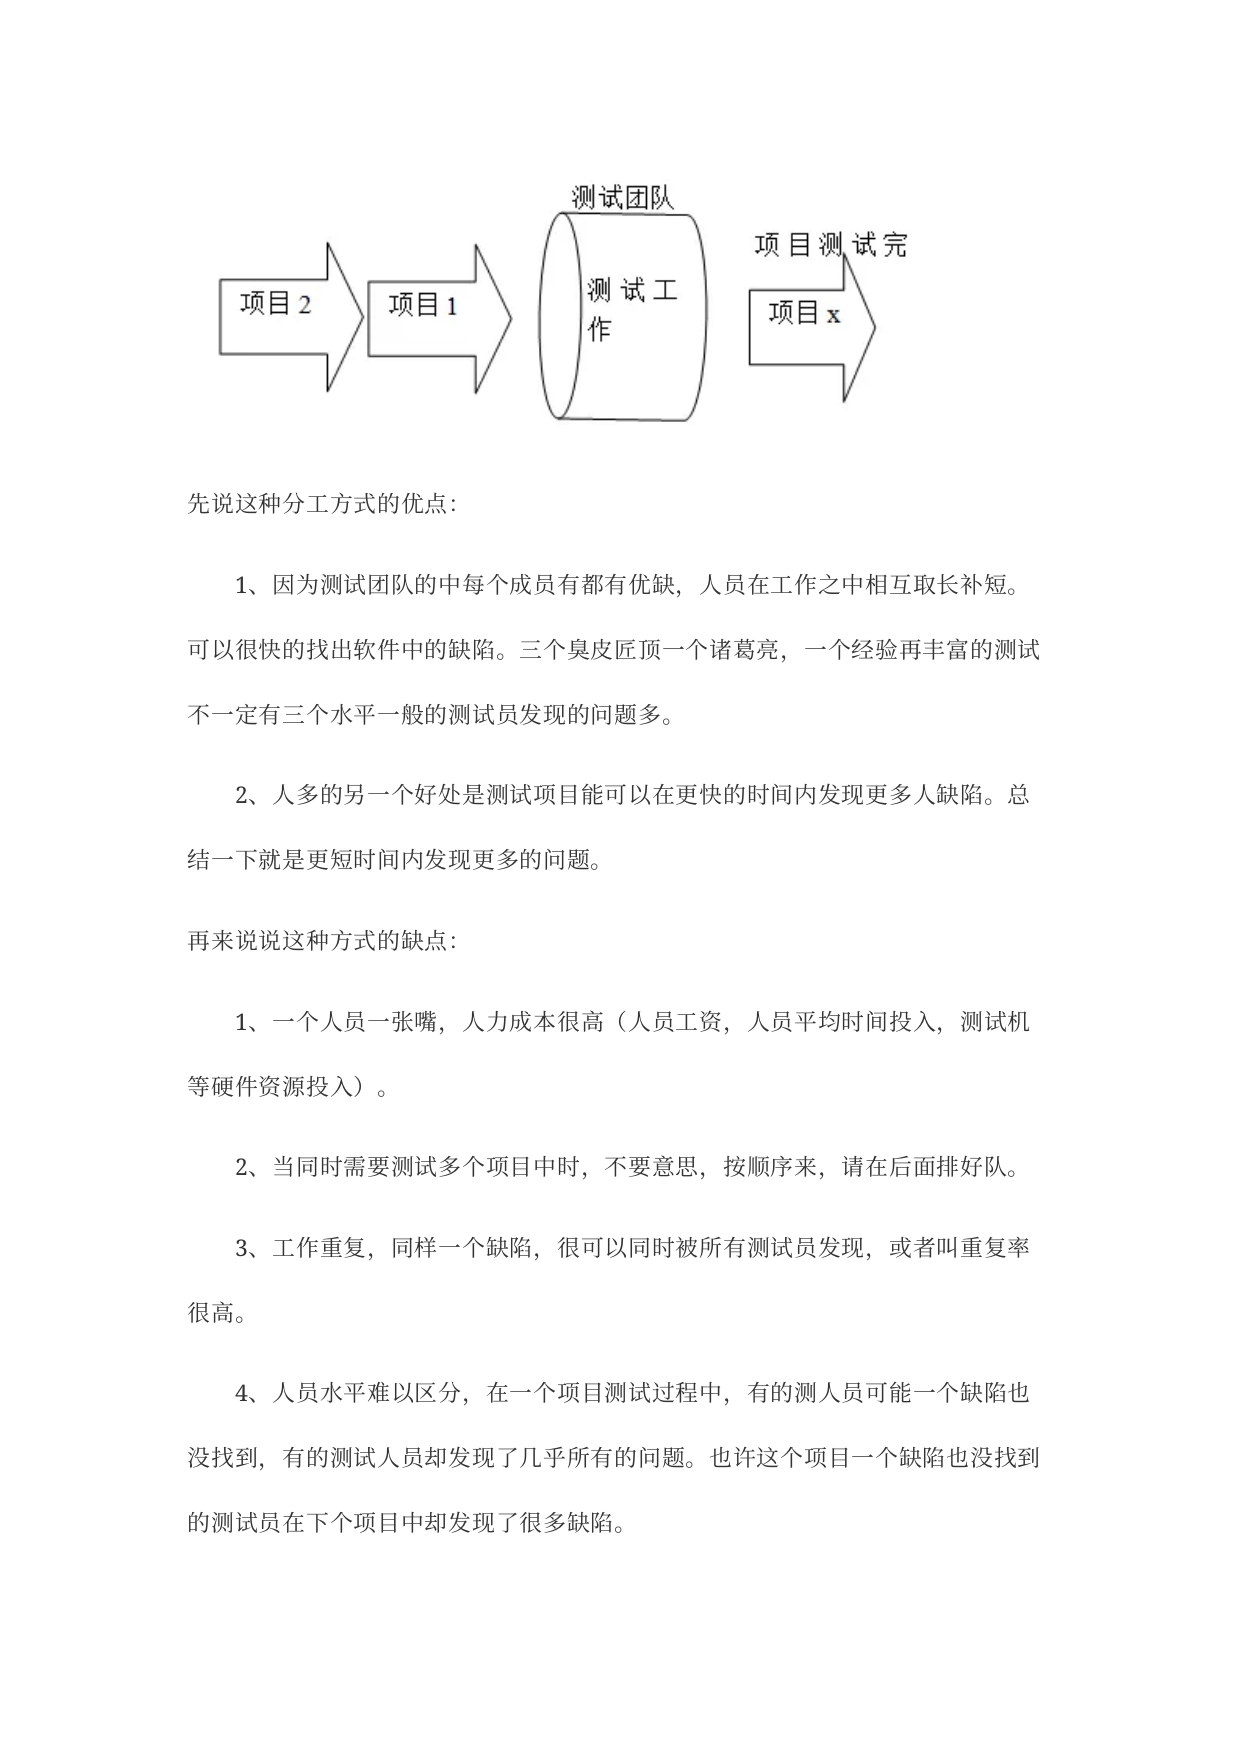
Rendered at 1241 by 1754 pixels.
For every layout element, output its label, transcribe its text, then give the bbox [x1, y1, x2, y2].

text 再来说说这种方式的缺点： [187, 907, 1053, 972]
text 1、一个人员一张嘴，人力成本很高（人员工资，人员平均时间投入，测试机等硬件资源投入）。 [187, 988, 1053, 1118]
text 2、当同时需要测试多个项目中时，不要意思，按顺序来，请在后面排好队。 [187, 1133, 1053, 1198]
text 1、因为测试团队的中每个成员有都有优缺，人员在工作之中相互取长补短。可以很快的找出软件中的缺陷。三个臭皮匠顶一个诸葛亮，一个经验再丰富的测试不一定有三个水平一般的测试员发现的问题多。 [187, 551, 1053, 746]
text 先说这种分工方式的优点： [187, 470, 1053, 535]
text 3、工作重复，同样一个缺陷，很可以同时被所有测试员发现，或者叫重复率很高。 [187, 1214, 1053, 1344]
picture [194, 162, 965, 444]
text 4、人员水平难以区分，在一个项目测试过程中，有的测人员可能一个缺陷也没找到，有的测试人员却发现了几乎所有的问题。也许这个项目一个缺陷也没找到的测试员在下个项目中却发现了很多缺陷。 [187, 1359, 1053, 1554]
text 2、人多的另一个好处是测试项目能可以在更快的时间内发现更多人缺陷。总结一下就是更短时间内发现更多的问题。 [187, 761, 1053, 891]
